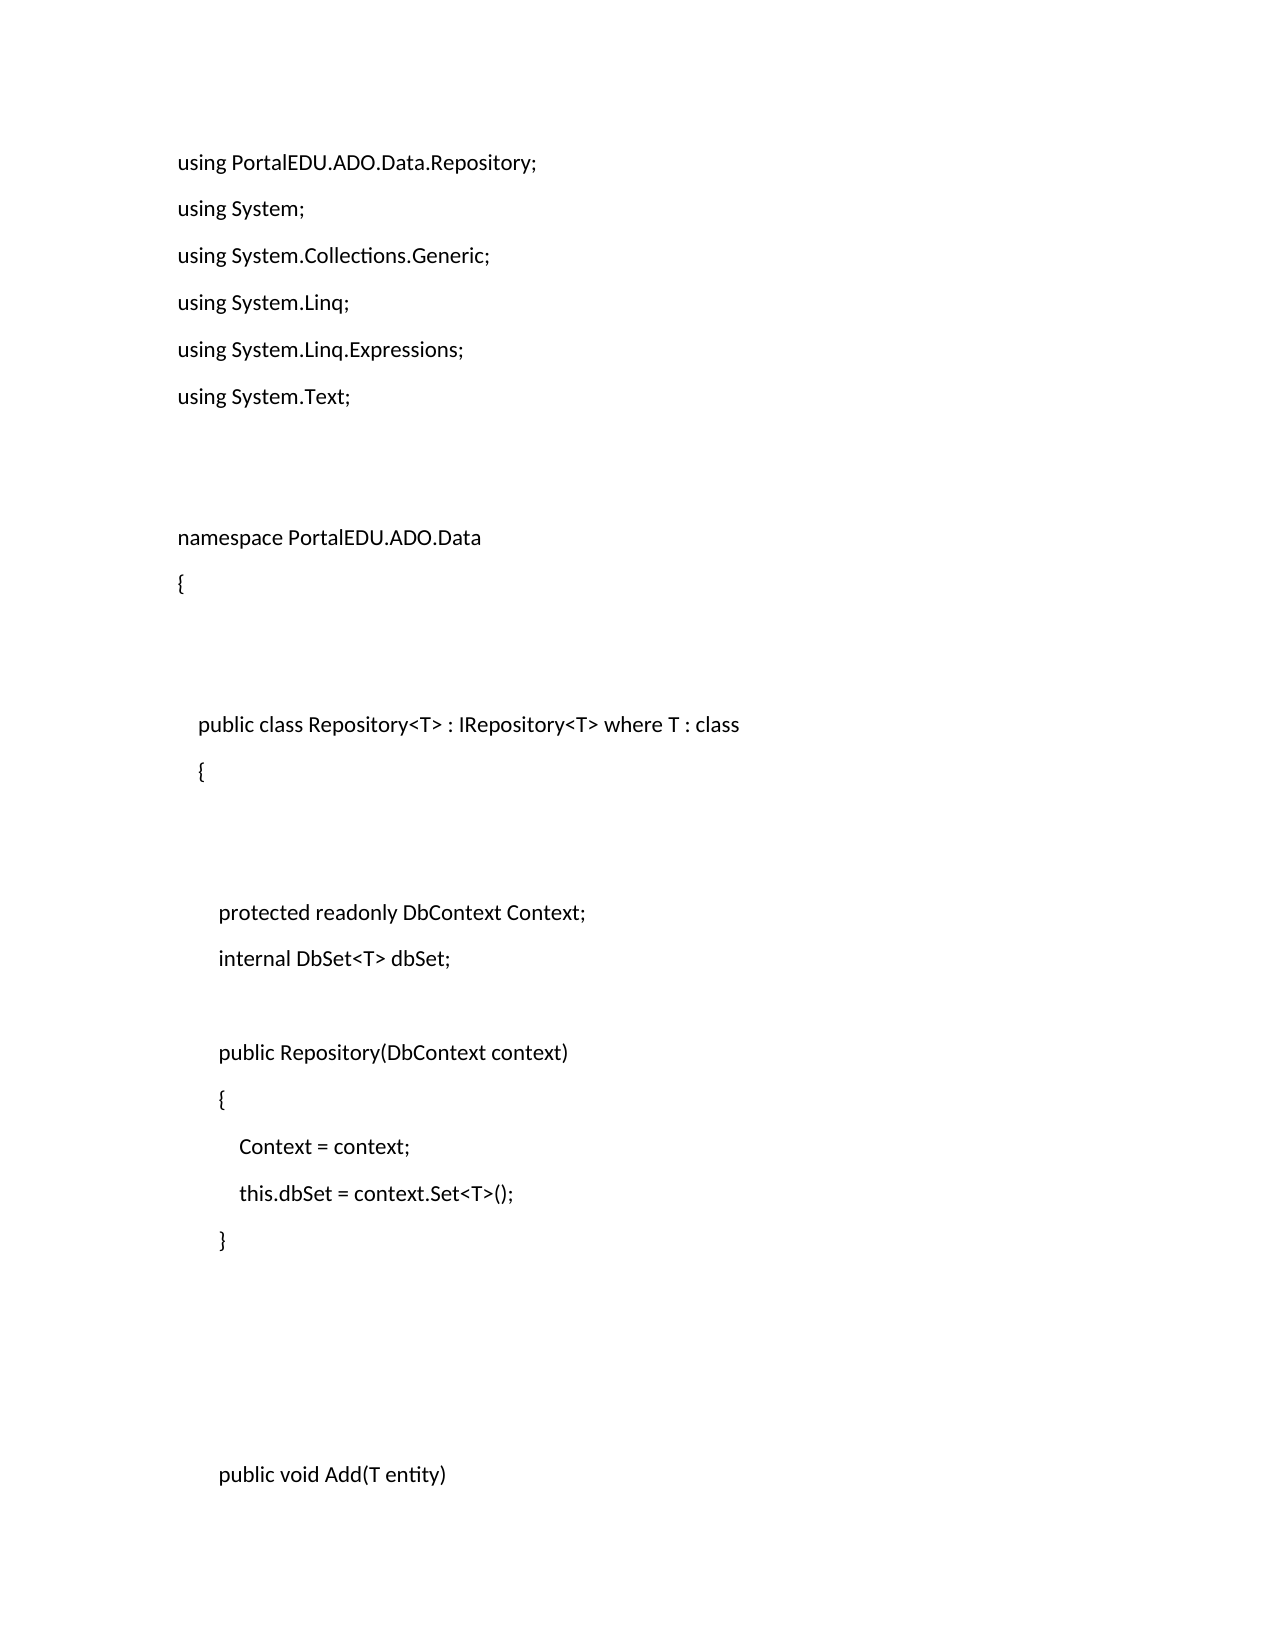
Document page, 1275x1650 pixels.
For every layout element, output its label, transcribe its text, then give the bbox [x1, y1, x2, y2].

text public void Add(T entity) [177, 1460, 1098, 1488]
text public Repository(DbContext context) [177, 1038, 1098, 1066]
text } [177, 1226, 1098, 1254]
text internal DbSet<T> dbSet; [177, 944, 1098, 972]
text { [177, 757, 1098, 785]
text namespace PortalEDU.ADO.Data [177, 523, 1098, 551]
text using System; [177, 194, 1098, 222]
text using PortalEDU.ADO.Data.Repository; [177, 148, 1098, 176]
text { [177, 569, 1098, 597]
text using System.Linq; [177, 288, 1098, 316]
text using System.Linq.Expressions; [177, 335, 1098, 363]
text protected readonly DbContext Context; [177, 898, 1098, 926]
text public class Repository<T> : IRepository<T> where T : class [177, 710, 1098, 738]
text Context = context; [177, 1132, 1098, 1160]
text this.dbSet = context.Set<T>(); [177, 1179, 1098, 1207]
text { [177, 1085, 1098, 1113]
text using System.Text; [177, 382, 1098, 410]
text using System.Collections.Generic; [177, 241, 1098, 269]
